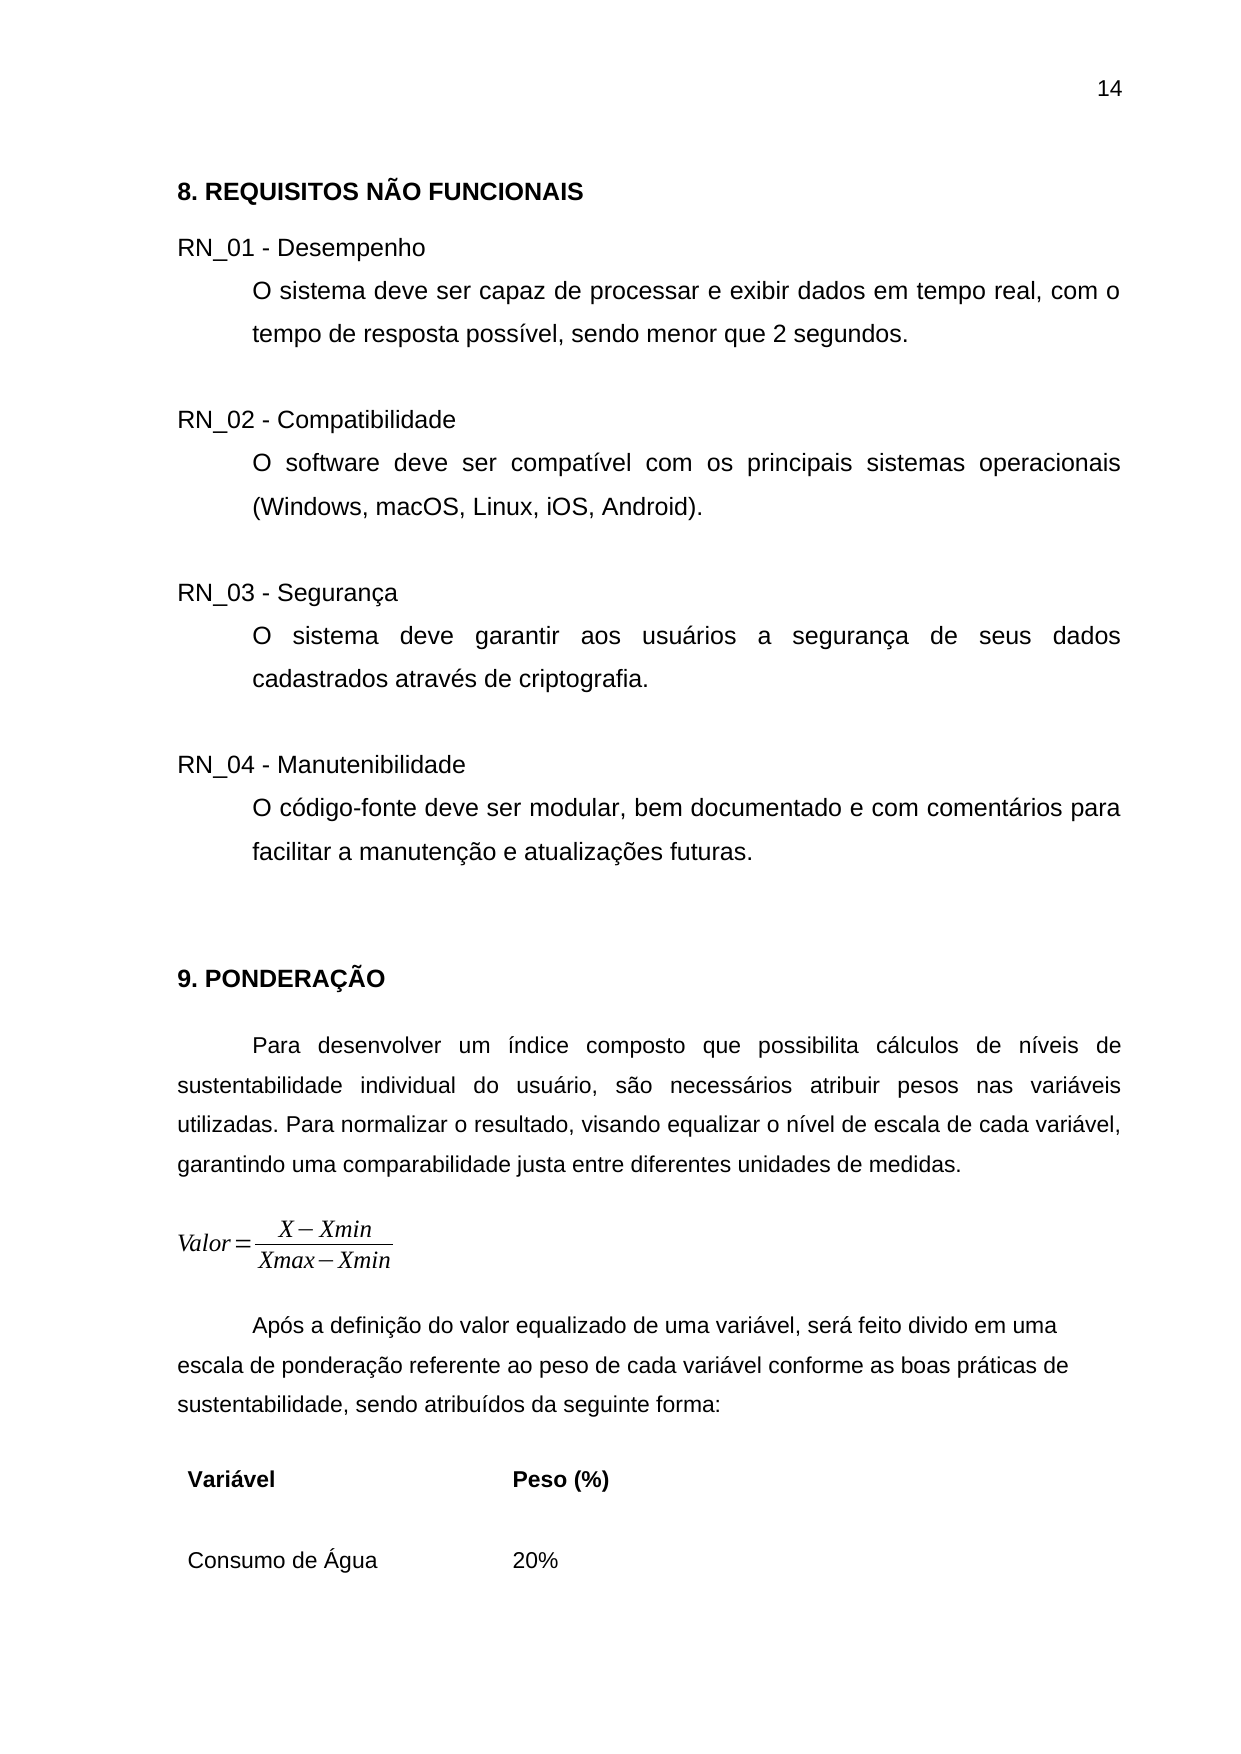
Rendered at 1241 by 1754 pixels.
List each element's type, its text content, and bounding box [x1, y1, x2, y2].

table_cell Consumo de Água [177, 1536, 502, 1616]
table_header Peso (%) [502, 1456, 726, 1536]
subtitle 8. REQUISITOS NÃO FUNCIONAIS [177, 177, 1122, 206]
text O sistema deve ser capaz de processar e exibir dados em tempo real, com o tempo de resposta possível, sendo menor que 2 segundos. [252, 276, 1122, 348]
text RN_03 - Segurança [177, 578, 1122, 606]
text RN_04 - Manutenibilidade [177, 750, 1122, 779]
text O software deve ser compatível com os principais sistemas operacionais (Windows, macOS, Linux, iOS, Android). [252, 448, 1122, 520]
text RN_02 - Compatibilidade [177, 405, 1122, 434]
text Para desenvolver um índice composto que possibilita cálculos de níveis de sustentabilidade individual do usuário, são necessários atribuir pesos nas variáveis utilizadas. Para normalizar o resultado, visando equalizar o nível de escala de cada variável, garantindo uma comparabilidade justa entre diferentes unidades de medidas. [177, 1032, 1122, 1177]
text RN_01 - Desempenho [177, 233, 1122, 261]
text O sistema deve garantir aos usuários a segurança de seus dados cadastrados através de criptografia. [252, 621, 1122, 693]
table_cell 20% [502, 1536, 726, 1616]
table_header Variável [177, 1456, 502, 1536]
subtitle 9. PONDERAÇÃO [177, 964, 1122, 993]
text Após a definição do valor equalizado de uma variável, será feito divido em uma escala de ponderação referente ao peso de cada variável conforme as boas práticas de sustentabilidade, sendo atribuídos da seguinte forma: [177, 1312, 1122, 1418]
text O código-fonte deve ser modular, bem documentado e com comentários para facilitar a manutenção e atualizações futuras. [252, 793, 1122, 865]
